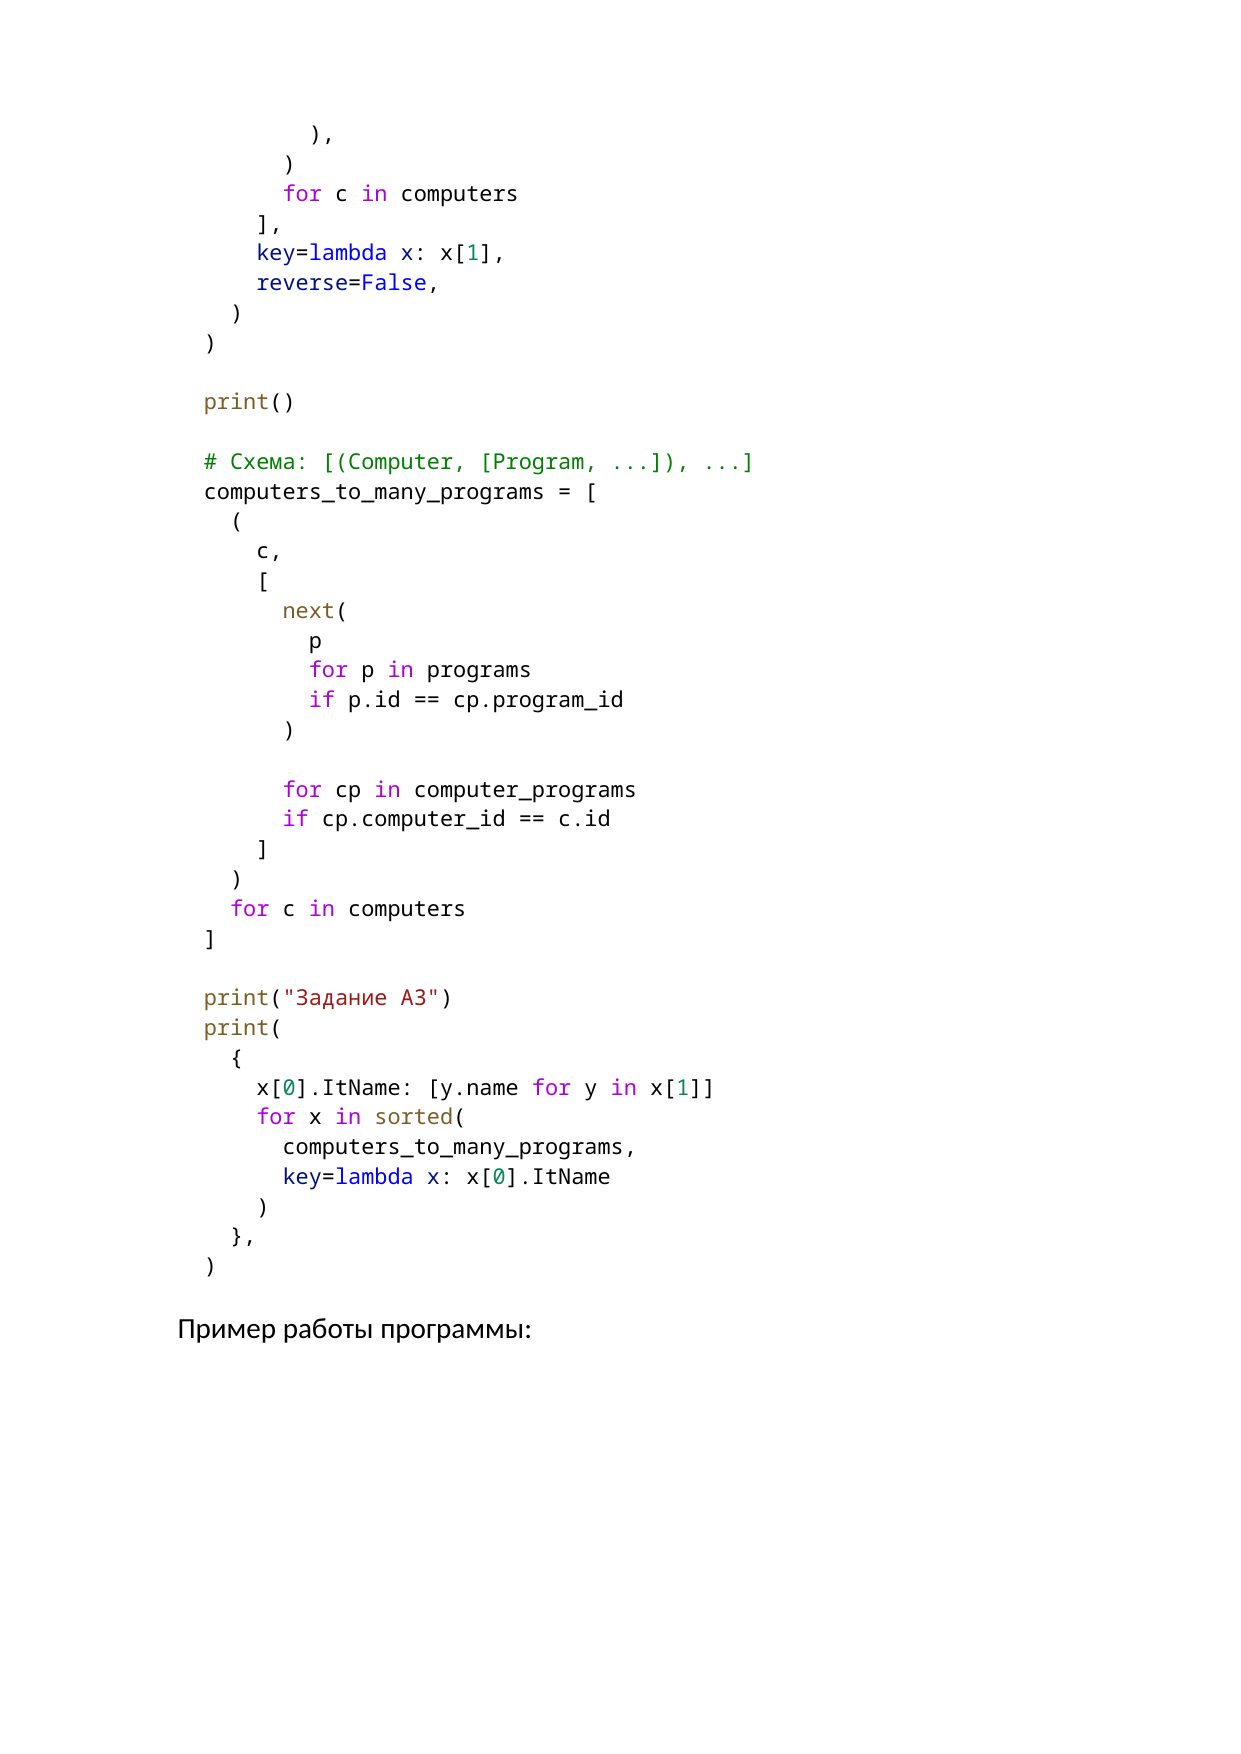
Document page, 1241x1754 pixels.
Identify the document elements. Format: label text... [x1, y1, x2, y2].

text if cp.computer_id == c.id [177, 803, 1152, 833]
text for cp in computer_programs [177, 773, 1152, 803]
text ], [177, 207, 1152, 237]
text computers_to_many_programs, [177, 1131, 1152, 1161]
text ] [177, 833, 1152, 863]
text key=lambda x: x[0].ItName [177, 1161, 1152, 1191]
text ) [177, 148, 1152, 178]
text key=lambda x: x[1], [177, 237, 1152, 267]
text ) [177, 863, 1152, 893]
text c, [177, 535, 1152, 565]
text }, [177, 1220, 1152, 1250]
text if p.id == cp.program_id [177, 684, 1152, 714]
text x[0].ItName: [y.name for y in x[1]] [177, 1071, 1152, 1101]
text [ [177, 565, 1152, 595]
text ] [177, 922, 1152, 952]
text for c in computers [177, 893, 1152, 922]
text { [177, 1042, 1152, 1071]
text computers_to_many_programs = [ [177, 476, 1152, 505]
text for p in programs [177, 654, 1152, 684]
text ) [177, 1250, 1152, 1310]
text ) [177, 297, 1152, 327]
text # Схема: [(Computer, [Program, ...]), ...] [177, 446, 1152, 476]
text ) [177, 714, 1152, 744]
text ( [177, 505, 1152, 535]
text ) [177, 1191, 1152, 1220]
text for x in sorted( [177, 1101, 1152, 1131]
text print() [177, 386, 1152, 416]
text Пример работы программы: [177, 1310, 1152, 1345]
text p [177, 624, 1152, 654]
text for c in computers [177, 178, 1152, 207]
text next( [177, 595, 1152, 624]
text ), [177, 118, 1152, 148]
text reverse=False, [177, 267, 1152, 297]
text print( [177, 1012, 1152, 1042]
text print("Задание А3") [177, 982, 1152, 1012]
text ) [177, 327, 1152, 356]
